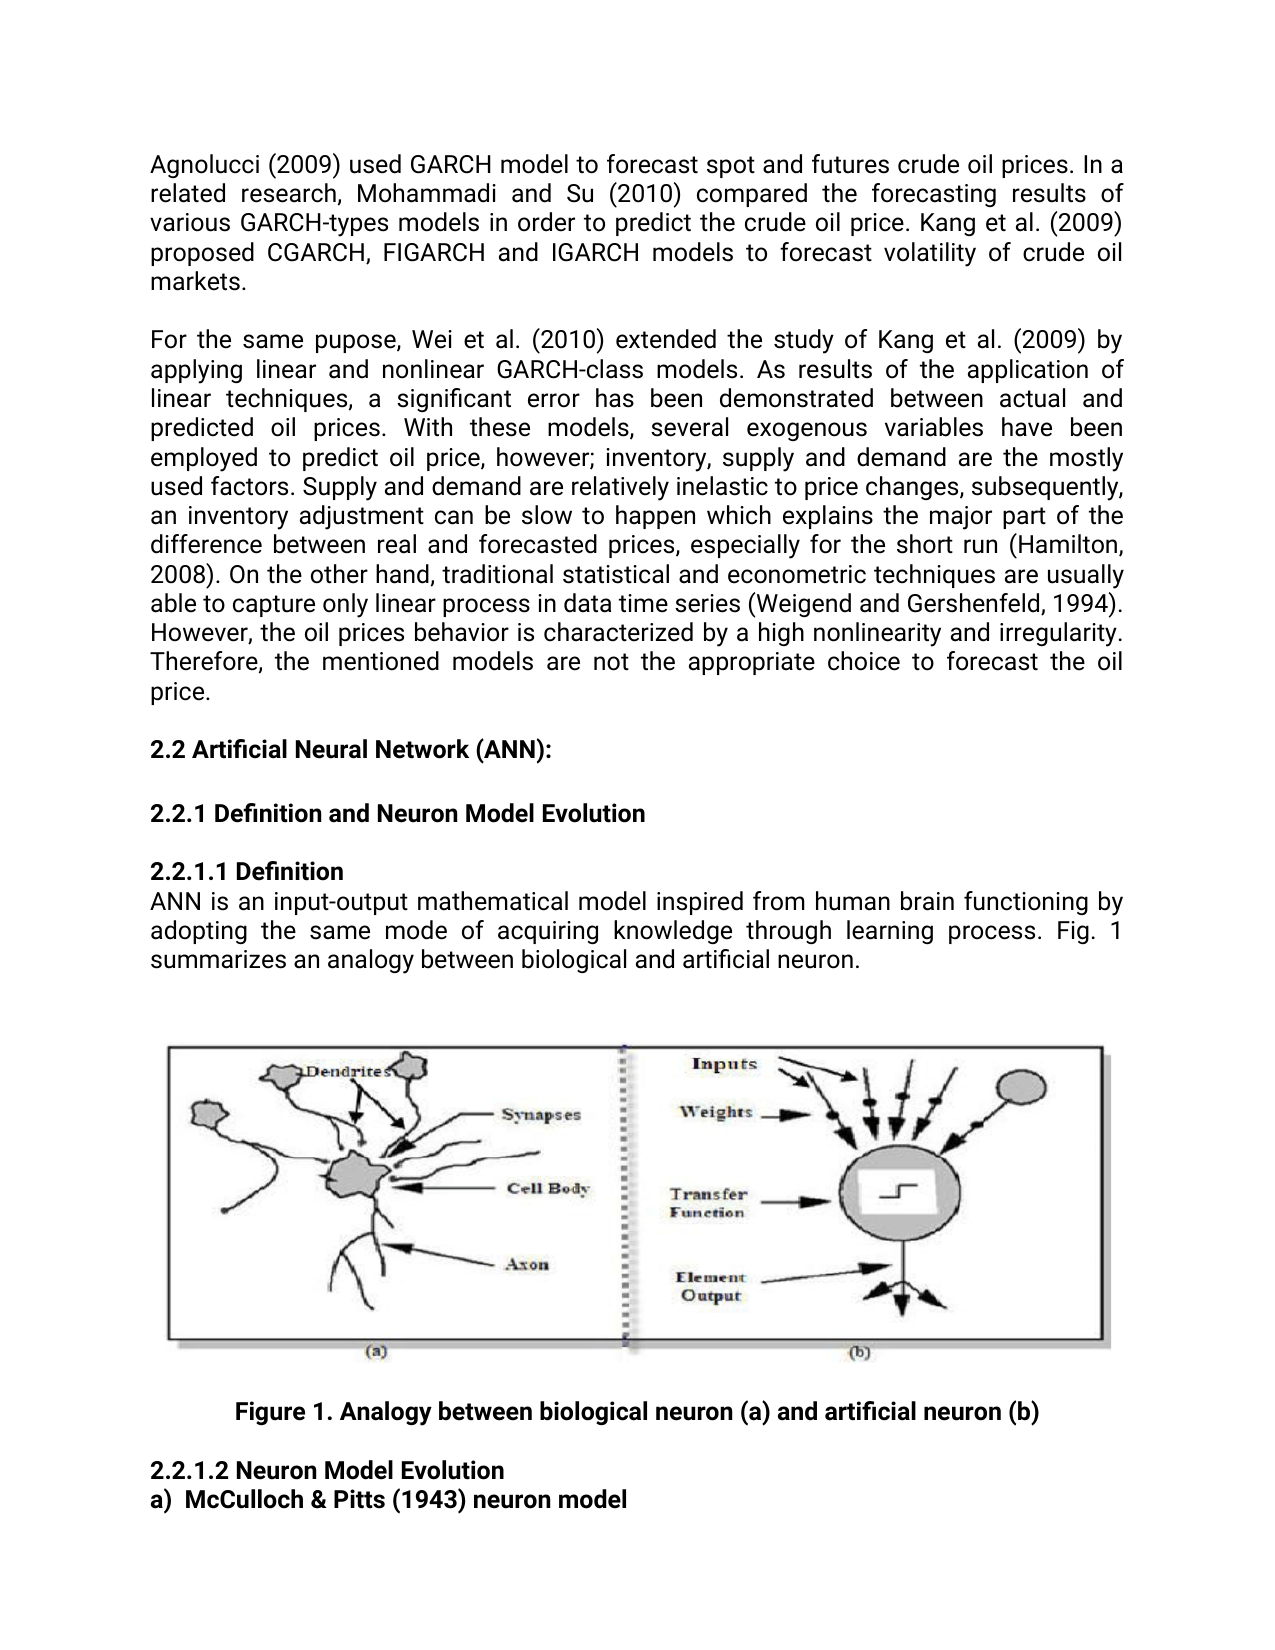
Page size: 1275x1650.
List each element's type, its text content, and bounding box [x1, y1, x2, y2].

text 2.2.1.1 Definition [150, 857, 1125, 887]
text Figure 1. Analogy between biological neuron (a) and artificial neuron (b) [150, 1398, 1125, 1427]
text For the same pupose, Wei et al. (2010) extended the study of Kang et al. (2009) by applying linear and nonlinear GARCH-class models. As results of the application of linear techniques, a significant error has been demonstrated between actual and predicted oil prices. With these models, several exogenous variables have been employed to predict oil price, however; inventory, supply and demand are the mostly used factors. Supply and demand are relatively inelastic to price changes, subsequently, an inventory adjustment can be slow to happen which explains the major part of the difference between real and forecasted prices, especially for the short run (Hamilton, 2008). On the other hand, traditional statistical and econometric techniques are usually able to capture only linear process in data time series (Weigend and Gershenfeld, 1994). However, the oil prices behavior is characterized by a high nonlinearity and irregularity. Therefore, the mentioned models are not the appropriate choice to forecast the oil price. [150, 326, 1125, 706]
text 2.2 Artificial Neural Network (ANN): [150, 735, 1125, 765]
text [150, 150, 1125, 296]
picture [163, 1042, 1112, 1364]
text 2.2.1 Definition and Neuron Model Evolution [150, 799, 1125, 828]
text a) McCulloch & Pitts (1943) neuron model [150, 1485, 1125, 1515]
text ANN is an input-output mathematical model inspired from human brain functioning by adopting the same mode of acquiring knowledge through learning process. Fig. 1 summarizes an analogy between biological and artificial neuron. [150, 887, 1125, 974]
text 2.2.1.2 Neuron Model Evolution [150, 1456, 1125, 1485]
